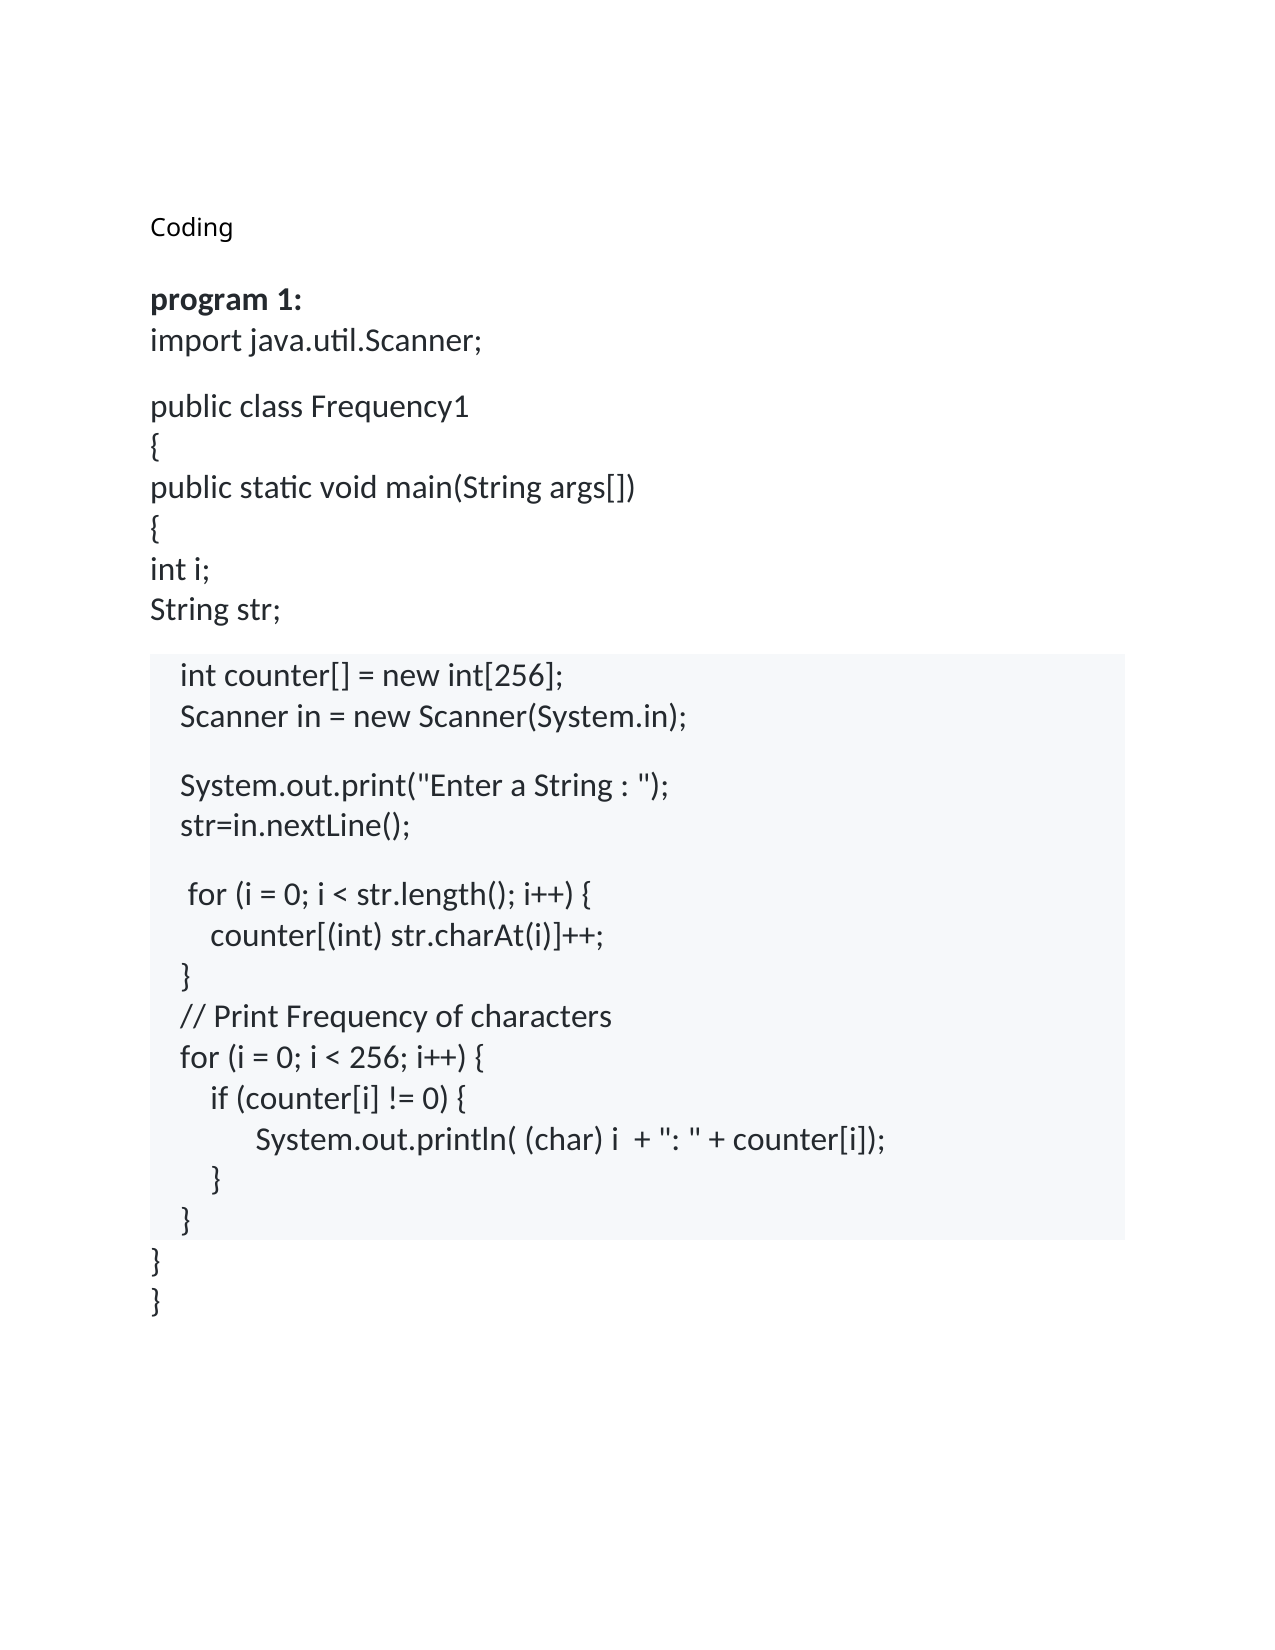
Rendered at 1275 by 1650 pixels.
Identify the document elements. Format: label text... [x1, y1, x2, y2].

text if (counter[i] != 0) { [150, 1077, 1125, 1117]
text System.out.print("Enter a String : "); [150, 764, 1125, 804]
text Scanner in = new Scanner(System.in); [150, 695, 1125, 736]
text } } [150, 1240, 1125, 1321]
text counter[(int) str.charAt(i)]++; [150, 914, 1125, 954]
text Coding [150, 210, 1125, 244]
text for (i = 0; i < str.length(); i++) { [150, 873, 1125, 914]
text } [150, 1199, 1125, 1240]
text System.out.println( (char) i + ": " + counter[i]); [150, 1117, 1125, 1158]
text } [150, 1158, 1125, 1199]
text } [150, 954, 1125, 995]
text for (i = 0; i < 256; i++) { [150, 1036, 1125, 1077]
text program 1: import java.util.Scanner; [150, 278, 1125, 360]
text // Print Frequency of characters [150, 995, 1125, 1036]
text int counter[] = new int[256]; [150, 654, 1125, 695]
text public class Frequency1 { public static void main(String args[]) { int i; String str; [150, 385, 1125, 629]
text str=in.nextLine(); [150, 804, 1125, 845]
